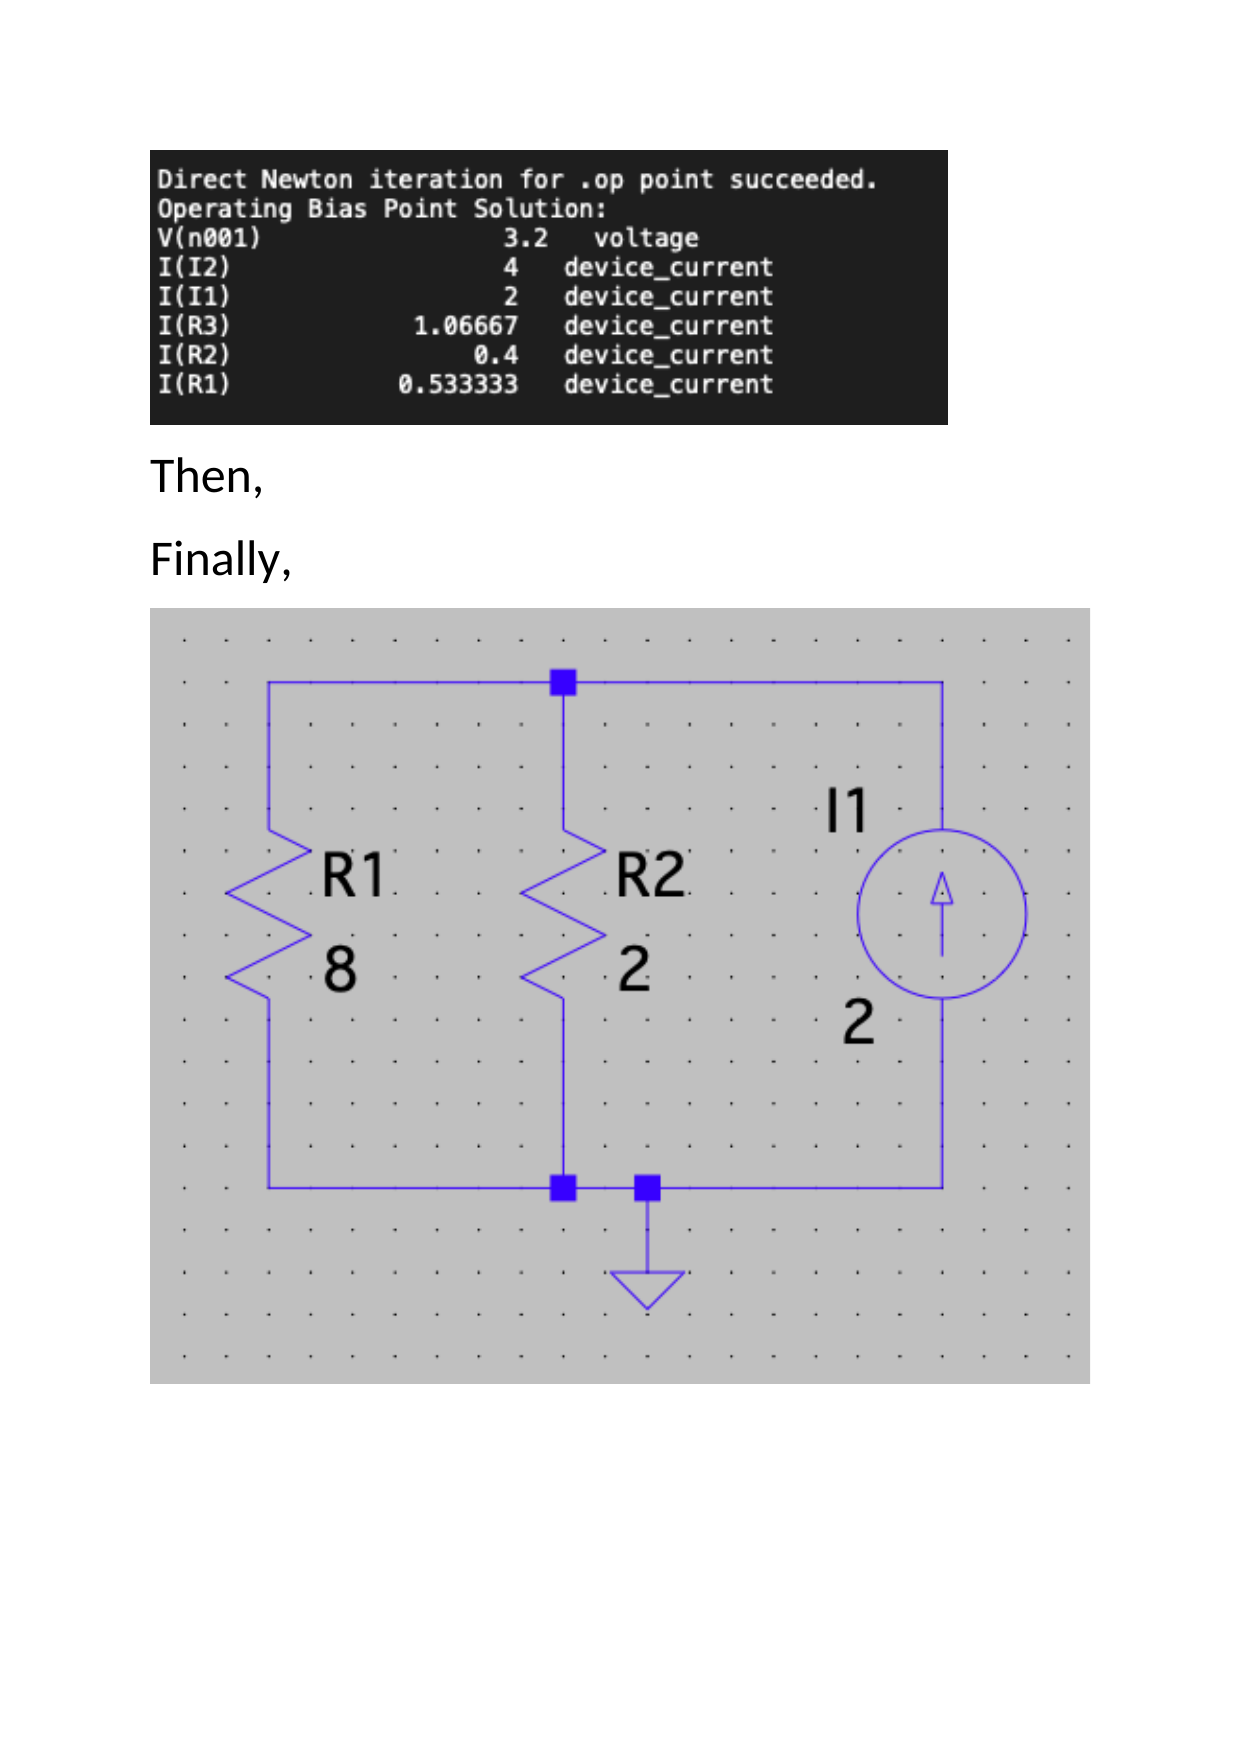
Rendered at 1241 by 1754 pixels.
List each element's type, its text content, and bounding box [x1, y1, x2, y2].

text Finally, [150, 526, 1090, 587]
picture [150, 150, 948, 425]
picture [150, 608, 1091, 1384]
text Then, [150, 444, 1090, 505]
